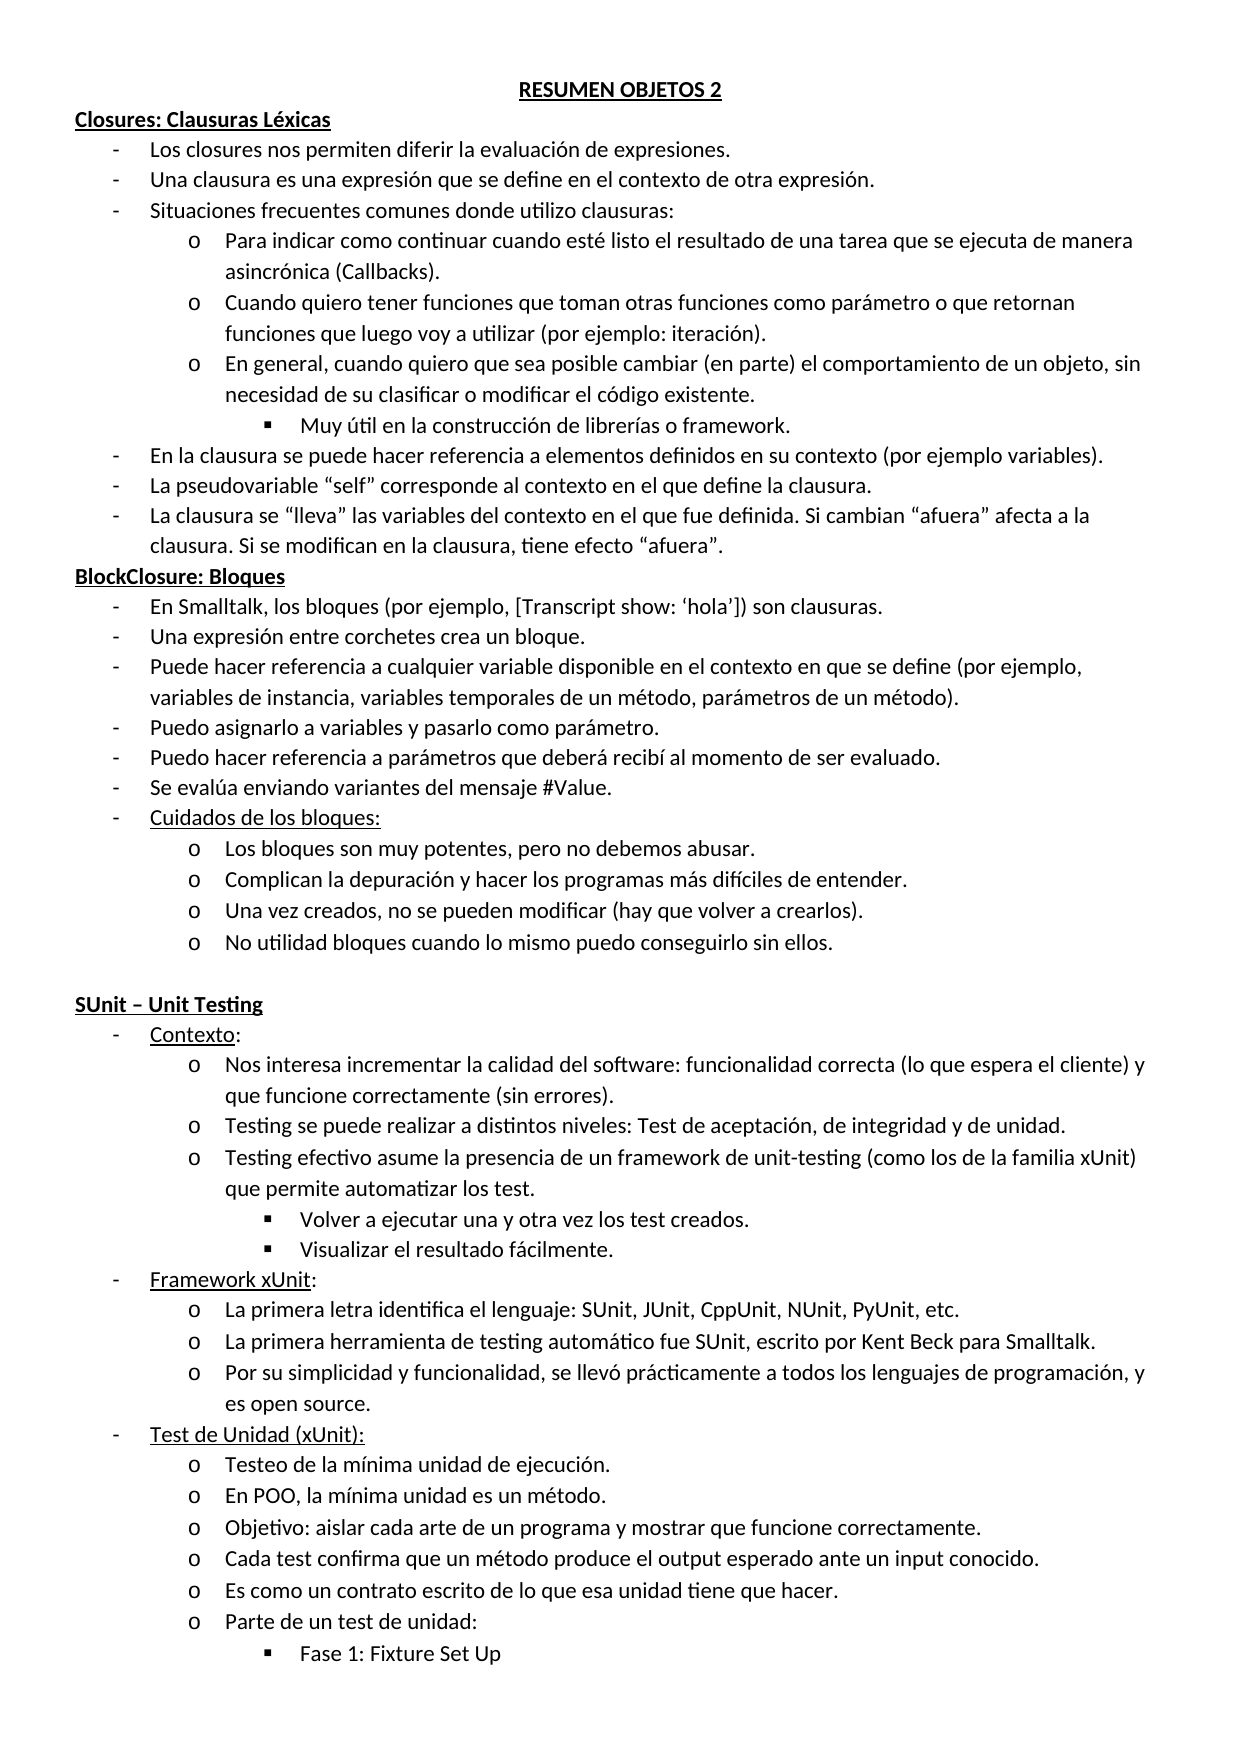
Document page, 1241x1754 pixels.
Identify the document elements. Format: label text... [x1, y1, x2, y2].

list La primera letra identifica el lenguaje: SUnit, JUnit, CppUnit, NUnit, PyUnit, etc. [187, 1295, 1165, 1324]
list Puede hacer referencia a cualquier variable disponible en el contexto en que se define (por ejemplo, variables de instancia, variables temporales de un método, parámetros de un método). [112, 652, 1165, 711]
list Volver a ejecutar una y otra vez los test creados. [262, 1205, 1165, 1233]
list Testing se puede realizar a distintos niveles: Test de aceptación, de integridad y de unidad. [187, 1112, 1165, 1141]
list Contexto: [112, 1020, 1165, 1048]
list Testing efectivo asume la presencia de un framework de unit-testing (como los de la familia xUnit) que permite automatizar los test. [187, 1143, 1165, 1202]
list Visualizar el resultado fácilmente. [262, 1235, 1165, 1263]
list En la clausura se puede hacer referencia a elementos definidos en su contexto (por ejemplo variables). [112, 441, 1165, 469]
list En POO, la mínima unidad es un método. [187, 1481, 1165, 1511]
list Se evalúa enviando variantes del mensaje #Value. [112, 773, 1165, 801]
list La clausura se “lleva” las variables del contexto en el que fue definida. Si cambian “afuera” afecta a la clausura. Si se modifican en la clausura, tiene efecto “afuera”. [112, 501, 1165, 559]
list Para indicar como continuar cuando esté listo el resultado de una tarea que se ejecuta de manera asincrónica (Callbacks). [187, 226, 1165, 285]
list Por su simplicidad y funcionalidad, se llevó prácticamente a todos los lenguajes de programación, y es open source. [187, 1358, 1165, 1418]
list Fase 1: Fixture Set Up [262, 1639, 1165, 1667]
list Test de Unidad (xUnit): [112, 1420, 1165, 1448]
text Closures: Clausuras Léxicas [75, 105, 1165, 133]
list Puedo hacer referencia a parámetros que deberá recibí al momento de ser evaluado. [112, 743, 1165, 771]
list Cuidados de los bloques: [112, 803, 1165, 831]
list Situaciones frecuentes comunes donde utilizo clausuras: [112, 196, 1165, 224]
text SUnit – Unit Testing [75, 990, 1165, 1018]
list En Smalltalk, los bloques (por ejemplo, [Transcript show: ‘hola’]) son clausuras. [112, 592, 1165, 620]
list Una clausura es una expresión que se define en el contexto de otra expresión. [112, 166, 1165, 194]
list Nos interesa incrementar la calidad del software: funcionalidad correcta (lo que espera el cliente) y que funcione correctamente (sin errores). [187, 1050, 1165, 1109]
list Complican la depuración y hacer los programas más difíciles de entender. [187, 865, 1165, 894]
text RESUMEN OBJETOS 2 [75, 75, 1165, 103]
list La pseudovariable “self” corresponde al contexto en el que define la clausura. [112, 471, 1165, 499]
list No utilidad bloques cuando lo mismo puedo conseguirlo sin ellos. [187, 928, 1165, 957]
list Muy útil en la construcción de librerías o framework. [262, 411, 1165, 439]
list Los bloques son muy potentes, pero no debemos abusar. [187, 834, 1165, 863]
list Cuando quiero tener funciones que toman otras funciones como parámetro o que retornan funciones que luego voy a utilizar (por ejemplo: iteración). [187, 288, 1165, 347]
list Objetivo: aislar cada arte de un programa y mostrar que funcione correctamente. [187, 1513, 1165, 1542]
list Parte de un test de unidad: [187, 1607, 1165, 1636]
list En general, cuando quiero que sea posible cambiar (en parte) el comportamiento de un objeto, sin necesidad de su clasificar o modificar el código existente. [187, 349, 1165, 408]
text BlockClosure: Bloques [75, 562, 1165, 590]
list Los closures nos permiten diferir la evaluación de expresiones. [112, 135, 1165, 163]
list Una vez creados, no se pueden modificar (hay que volver a crearlos). [187, 897, 1165, 926]
list Framework xUnit: [112, 1265, 1165, 1293]
list La primera herramienta de testing automático fue SUnit, escrito por Kent Beck para Smalltalk. [187, 1327, 1165, 1356]
list Una expresión entre corchetes crea un bloque. [112, 622, 1165, 650]
list Cada test confirma que un método produce el output esperado ante un input conocido. [187, 1544, 1165, 1573]
list Puedo asignarlo a variables y pasarlo como parámetro. [112, 713, 1165, 741]
list Es como un contrato escrito de lo que esa unidad tiene que hacer. [187, 1576, 1165, 1605]
list Testeo de la mínima unidad de ejecución. [187, 1450, 1165, 1479]
